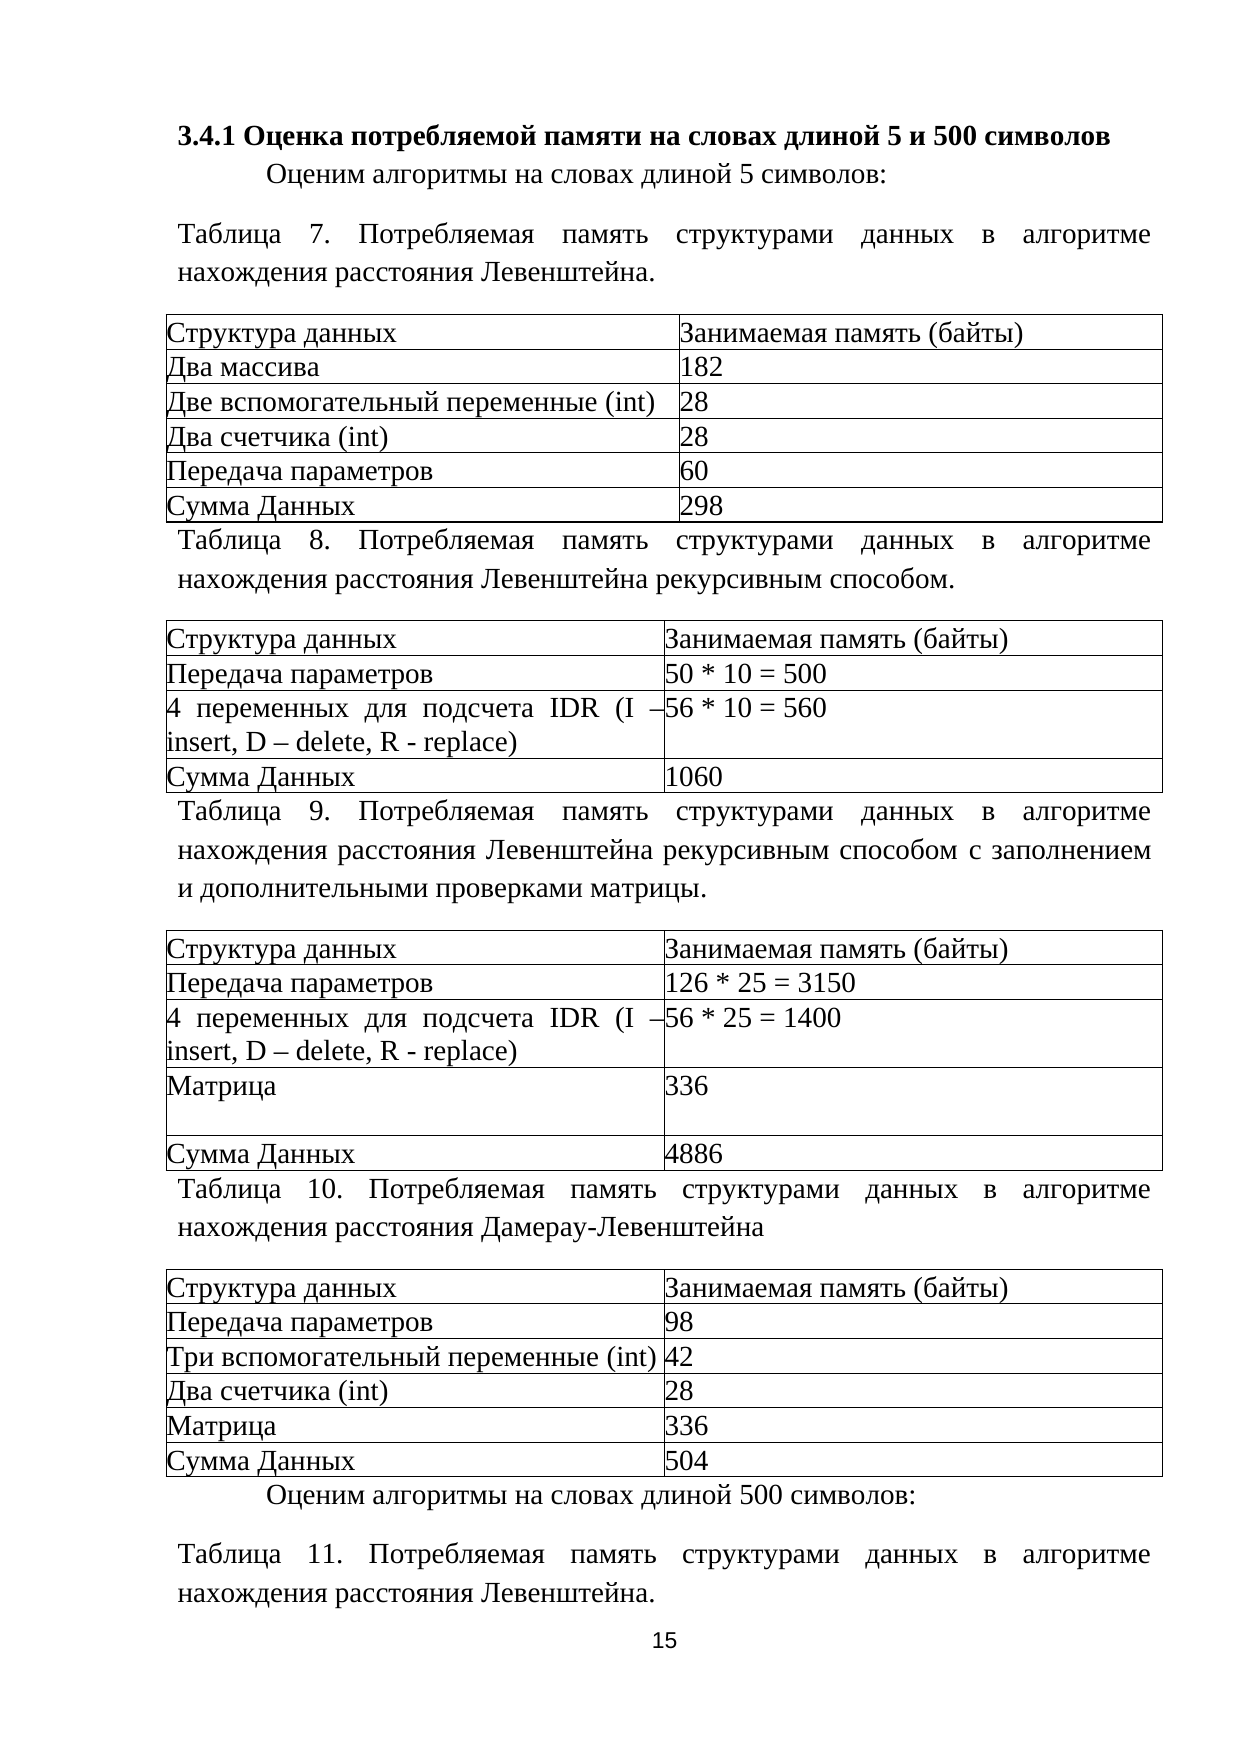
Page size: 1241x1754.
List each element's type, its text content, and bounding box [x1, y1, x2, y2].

table_cell 98 [665, 1304, 1162, 1338]
table_cell Два массива [167, 350, 679, 383]
table_cell Два счетчика (int) [167, 1374, 664, 1407]
table_cell Матрица [167, 1408, 664, 1442]
table_cell 56 * 10 = 560 [665, 691, 1162, 758]
table_header Структура данных [167, 1270, 664, 1303]
table_cell 60 [680, 453, 1162, 487]
table_cell 4886 [665, 1136, 1162, 1170]
table_cell 1060 [665, 759, 1162, 792]
table_cell Сумма Данных [167, 759, 664, 792]
text Таблица 11. Потребляемая память структурами данных в алгоритме нахождения расстояния Левенштейна. [177, 1537, 1152, 1609]
table_header Структура данных [167, 931, 664, 964]
table_cell Матрица [167, 1068, 664, 1135]
table_cell Передача параметров [167, 965, 664, 999]
table_cell 4 переменных для подсчета IDR (I – insert, D – delete, R - replace) [167, 1000, 664, 1067]
table_cell 182 [680, 350, 1162, 383]
table_cell Сумма Данных [167, 1443, 664, 1476]
table_cell 4 переменных для подсчета IDR (I – insert, D – delete, R - replace) [167, 691, 664, 758]
table_header Занимаемая память (байты) [665, 1270, 1162, 1303]
text Таблица 8. Потребляемая память структурами данных в алгоритме нахождения расстояния Левенштейна рекурсивным способом. [177, 523, 1152, 594]
text Таблица 7. Потребляемая память структурами данных в алгоритме нахождения расстояния Левенштейна. [177, 216, 1152, 288]
table_cell Передача параметров [167, 453, 679, 487]
table_header Структура данных [167, 315, 679, 348]
text Таблица 10. Потребляемая память структурами данных в алгоритме нахождения расстояния Дамерау-Левенштейна [177, 1171, 1152, 1243]
table_header Занимаемая память (байты) [680, 315, 1162, 348]
table_cell Две вспомогательный переменные (int) [167, 384, 679, 418]
table_cell Передача параметров [167, 1304, 664, 1338]
table_cell Два счетчика (int) [167, 419, 679, 452]
table_cell Три вспомогательный переменные (int) [167, 1339, 664, 1372]
table_cell Сумма Данных [167, 488, 679, 521]
table_cell 28 [680, 419, 1162, 452]
text Оценим алгоритмы на словах длиной 5 символов: [177, 157, 1152, 190]
table_cell 28 [680, 384, 1162, 418]
table_header Занимаемая память (байты) [665, 621, 1162, 655]
table_cell 336 [665, 1408, 1162, 1442]
table_header Структура данных [167, 621, 664, 655]
table_cell 42 [665, 1339, 1162, 1372]
table_cell Передача параметров [167, 656, 664, 689]
table_cell 28 [665, 1374, 1162, 1407]
table_cell 50 * 10 = 500 [665, 656, 1162, 689]
text Таблица 9. Потребляемая память структурами данных в алгоритме нахождения расстояния Левенштейна рекурсивным способом с заполнением и дополнительными проверками матрицы. [177, 793, 1152, 904]
table_cell Сумма Данных [167, 1136, 664, 1170]
table_cell 56 * 25 = 1400 [665, 1000, 1162, 1067]
table_cell 298 [680, 488, 1162, 521]
table_header Занимаемая память (байты) [665, 931, 1162, 964]
subtitle 3.4.1 Оценка потребляемой памяти на словах длиной 5 и 500 символов [177, 118, 1152, 152]
table_cell 504 [665, 1443, 1162, 1476]
table_cell 336 [665, 1068, 1162, 1135]
text Оценим алгоритмы на словах длиной 500 символов: [177, 1477, 1152, 1511]
table_cell 126 * 25 = 3150 [665, 965, 1162, 999]
